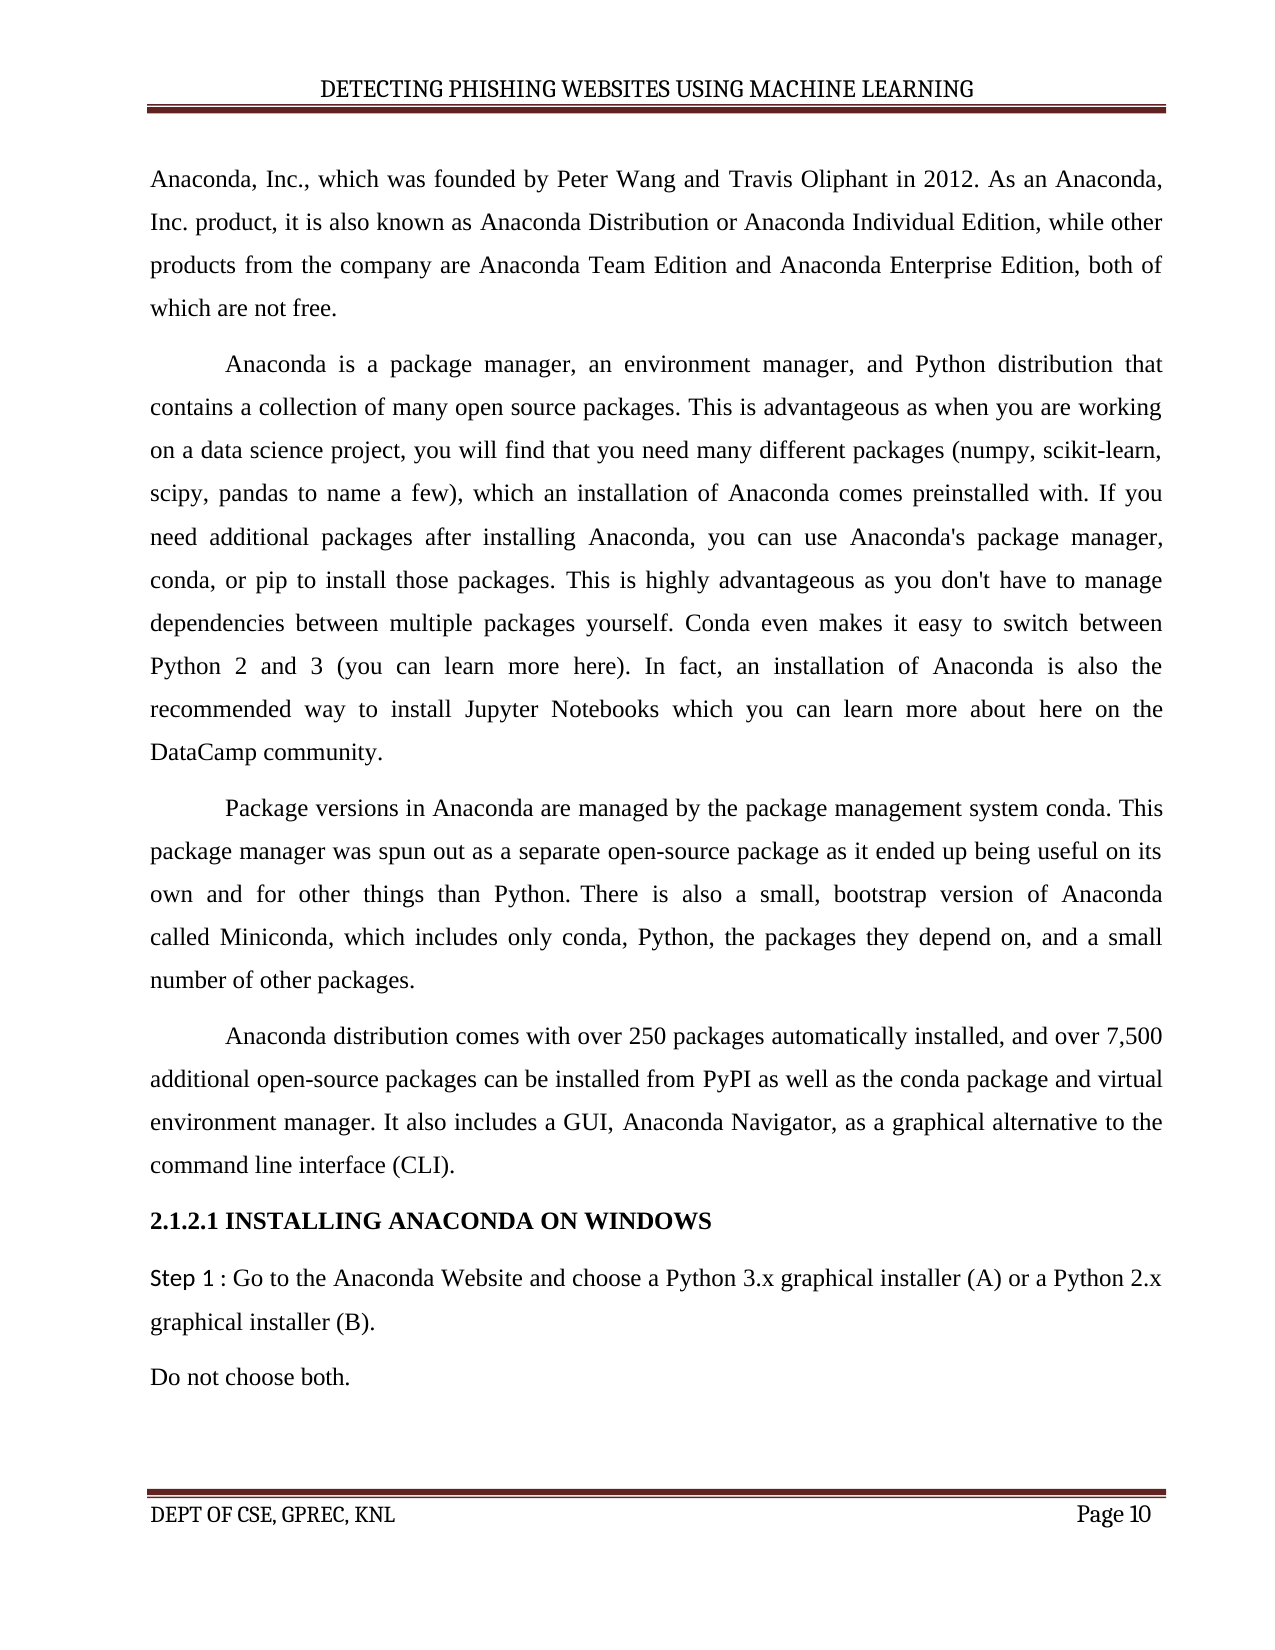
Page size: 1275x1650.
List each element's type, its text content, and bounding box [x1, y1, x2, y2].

text Step 1 : Go to the Anaconda Website and choose a Python 3.x graphical installer (A) or a Python 2.x graphical installer (B). [150, 1262, 1163, 1336]
text Anaconda distribution comes with over 250 packages automatically installed, and over 7,500 additional open-source packages can be installed from PyPI as well as the conda package and virtual environment manager. It also includes a GUI, Anaconda Navigator, as a graphical alternative to the command line interface (CLI). [150, 1021, 1163, 1179]
text Anaconda, Inc., which was founded by Peter Wang and Travis Oliphant in 2012. As an Anaconda, Inc. product, it is also known as Anaconda Distribution or Anaconda Individual Edition, while other products from the company are Anaconda Team Edition and Anaconda Enterprise Edition, both of which are not free. [150, 164, 1163, 322]
subtitle INSTALLING ANACONDA ON WINDOWS [150, 1206, 1196, 1235]
text Do not choose both. [150, 1362, 1196, 1391]
text Package versions in Anaconda are managed by the package management system conda. This package manager was spun out as a separate open-source package as it ended up being useful on its own and for other things than Python. There is also a small, bootstrap version of Anaconda called Miniconda, which includes only conda, Python, the packages they depend on, and a small number of other packages. [150, 793, 1163, 994]
text Anaconda is a package manager, an environment manager, and Python distribution that contains a collection of many open source packages. This is advantageous as when you are working on a data science project, you will find that you need many different packages (numpy, scikit-learn, scipy, pandas to name a few), which an installation of Anaconda comes preinstalled with. If you need additional packages after installing Anaconda, you can use Anaconda's package manager, conda, or pip to install those packages. This is highly advantageous as you don't have to manage dependencies between multiple packages yourself. Conda even makes it easy to switch between Python 2 and 3 (you can learn more here). In fact, an installation of Anaconda is also the recommended way to install Jupyter Notebooks which you can learn more about here on the DataCamp community. [150, 349, 1163, 766]
